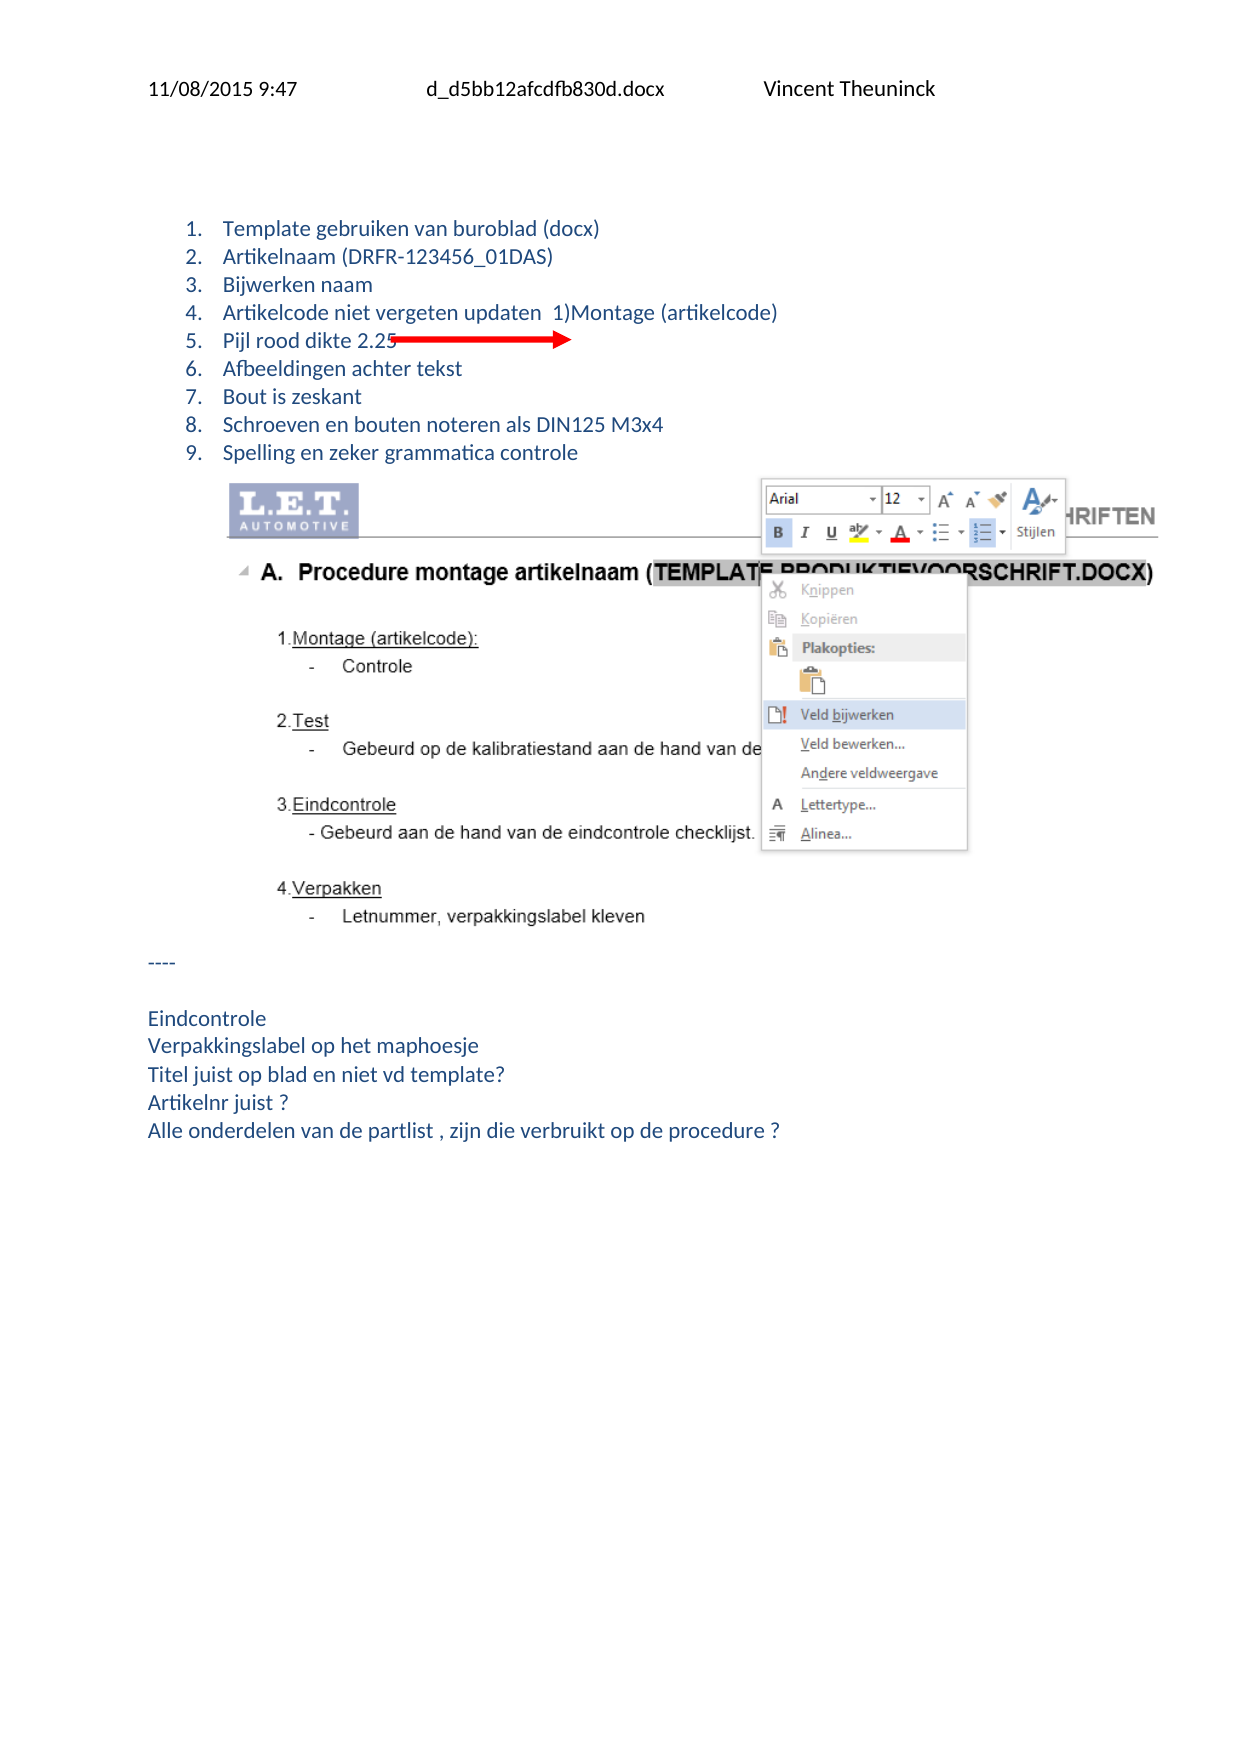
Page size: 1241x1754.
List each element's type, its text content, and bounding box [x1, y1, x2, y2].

list Afbeeldingen achter tekst [185, 354, 1093, 382]
list Bijwerken naam [185, 270, 1093, 298]
text Titel juist op blad en niet vd template? [148, 1060, 1093, 1088]
text Artikelnr juist ? [148, 1088, 1093, 1116]
list Schroeven en bouten noteren als DIN125 M3x4 [185, 410, 1093, 438]
text Verpakkingslabel op het maphoesje [148, 1032, 1093, 1060]
text Eindcontrole [148, 1004, 1093, 1032]
list Artikelcode niet vergeten updaten 1)Montage (artikelcode) [185, 298, 1093, 326]
list Template gebruiken van buroblad (docx) [185, 214, 1093, 242]
picture [222, 466, 1168, 948]
text Alle onderdelen van de partlist , zijn die verbruikt op de procedure ? [148, 1116, 1093, 1144]
list Bout is zeskant [185, 382, 1093, 410]
list Artikelnaam (DRFR-123456_01DAS) [185, 242, 1093, 270]
list Spelling en zeker grammatica controle [185, 438, 1093, 466]
list Pijl rood dikte 2.25 [185, 326, 1093, 354]
text ---- [148, 948, 1093, 976]
